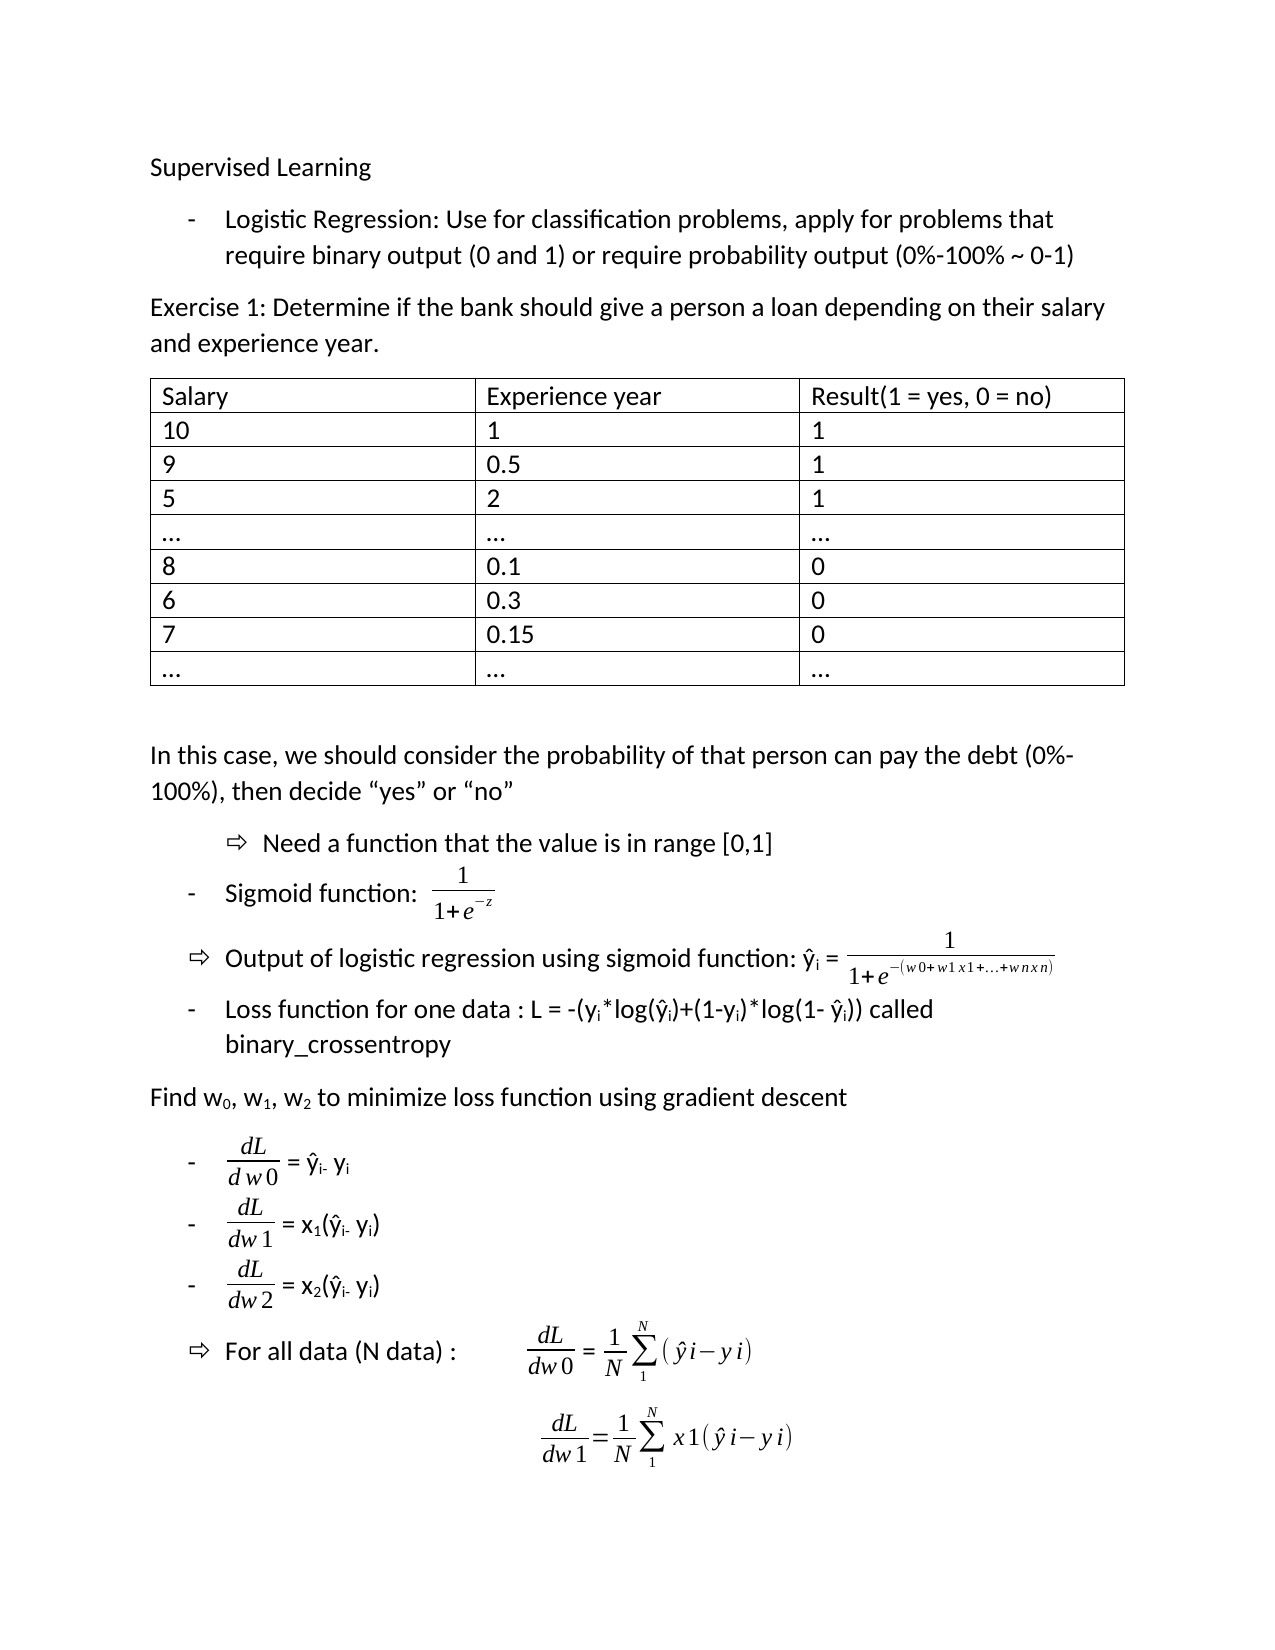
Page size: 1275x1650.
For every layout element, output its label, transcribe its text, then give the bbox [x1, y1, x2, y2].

list Logistic Regression: Use for classification problems, apply for problems that require binary output (0 and 1) or require probability output (0%-100% ~ 0-1) [187, 202, 1125, 271]
table_cell … [151, 515, 475, 548]
table_cell 10 [151, 413, 475, 446]
table_cell 0.1 [476, 550, 799, 582]
table_cell … [151, 652, 475, 685]
table_cell 2 [476, 481, 799, 514]
list For all data (N data) : = [187, 1317, 1125, 1384]
text In this case, we should consider the probability of that person can pay the debt (0%-100%), then decide “yes” or “no” [150, 738, 1125, 807]
table_header Salary [151, 379, 475, 412]
table_cell … [800, 652, 1124, 685]
table_cell 0 [800, 550, 1124, 582]
table_header Experience year [476, 379, 799, 412]
table_cell 0.5 [476, 447, 799, 480]
list Need a function that the value is in range [0,1] [225, 826, 1125, 859]
table_cell 7 [151, 618, 475, 651]
list = ŷi- yi [187, 1132, 1125, 1191]
list Loss function for one data : L = -(yi*log(ŷi)+(1-yi)*log(1- ŷi)) called binary_crossentropy [187, 992, 1125, 1061]
table_cell … [476, 515, 799, 548]
list Sigmoid function: [187, 862, 1125, 924]
text Supervised Learning [150, 150, 1125, 183]
list = x1(ŷi- yi) [187, 1194, 1125, 1253]
table_cell 0.15 [476, 618, 799, 651]
table_cell 6 [151, 584, 475, 617]
text Find w0, w1, w2 to minimize loss function using gradient descent [150, 1080, 1125, 1113]
table_cell … [476, 652, 799, 685]
table_cell 0 [800, 584, 1124, 617]
table_cell 0 [800, 618, 1124, 651]
table_cell 1 [800, 447, 1124, 480]
table_cell 1 [800, 481, 1124, 514]
text Exercise 1: Determine if the bank should give a person a loan depending on their salary and experience year. [150, 290, 1125, 359]
table_cell 9 [151, 447, 475, 480]
table_cell 0.3 [476, 584, 799, 617]
table_cell 8 [151, 550, 475, 582]
table_header Result(1 = yes, 0 = no) [800, 379, 1124, 412]
table_cell 1 [476, 413, 799, 446]
list Output of logistic regression using sigmoid function: ŷi = [187, 927, 1125, 989]
table_cell 5 [151, 481, 475, 514]
table_cell … [800, 515, 1124, 548]
list = x2(ŷi- yi) [187, 1255, 1125, 1314]
table_cell 1 [800, 413, 1124, 446]
